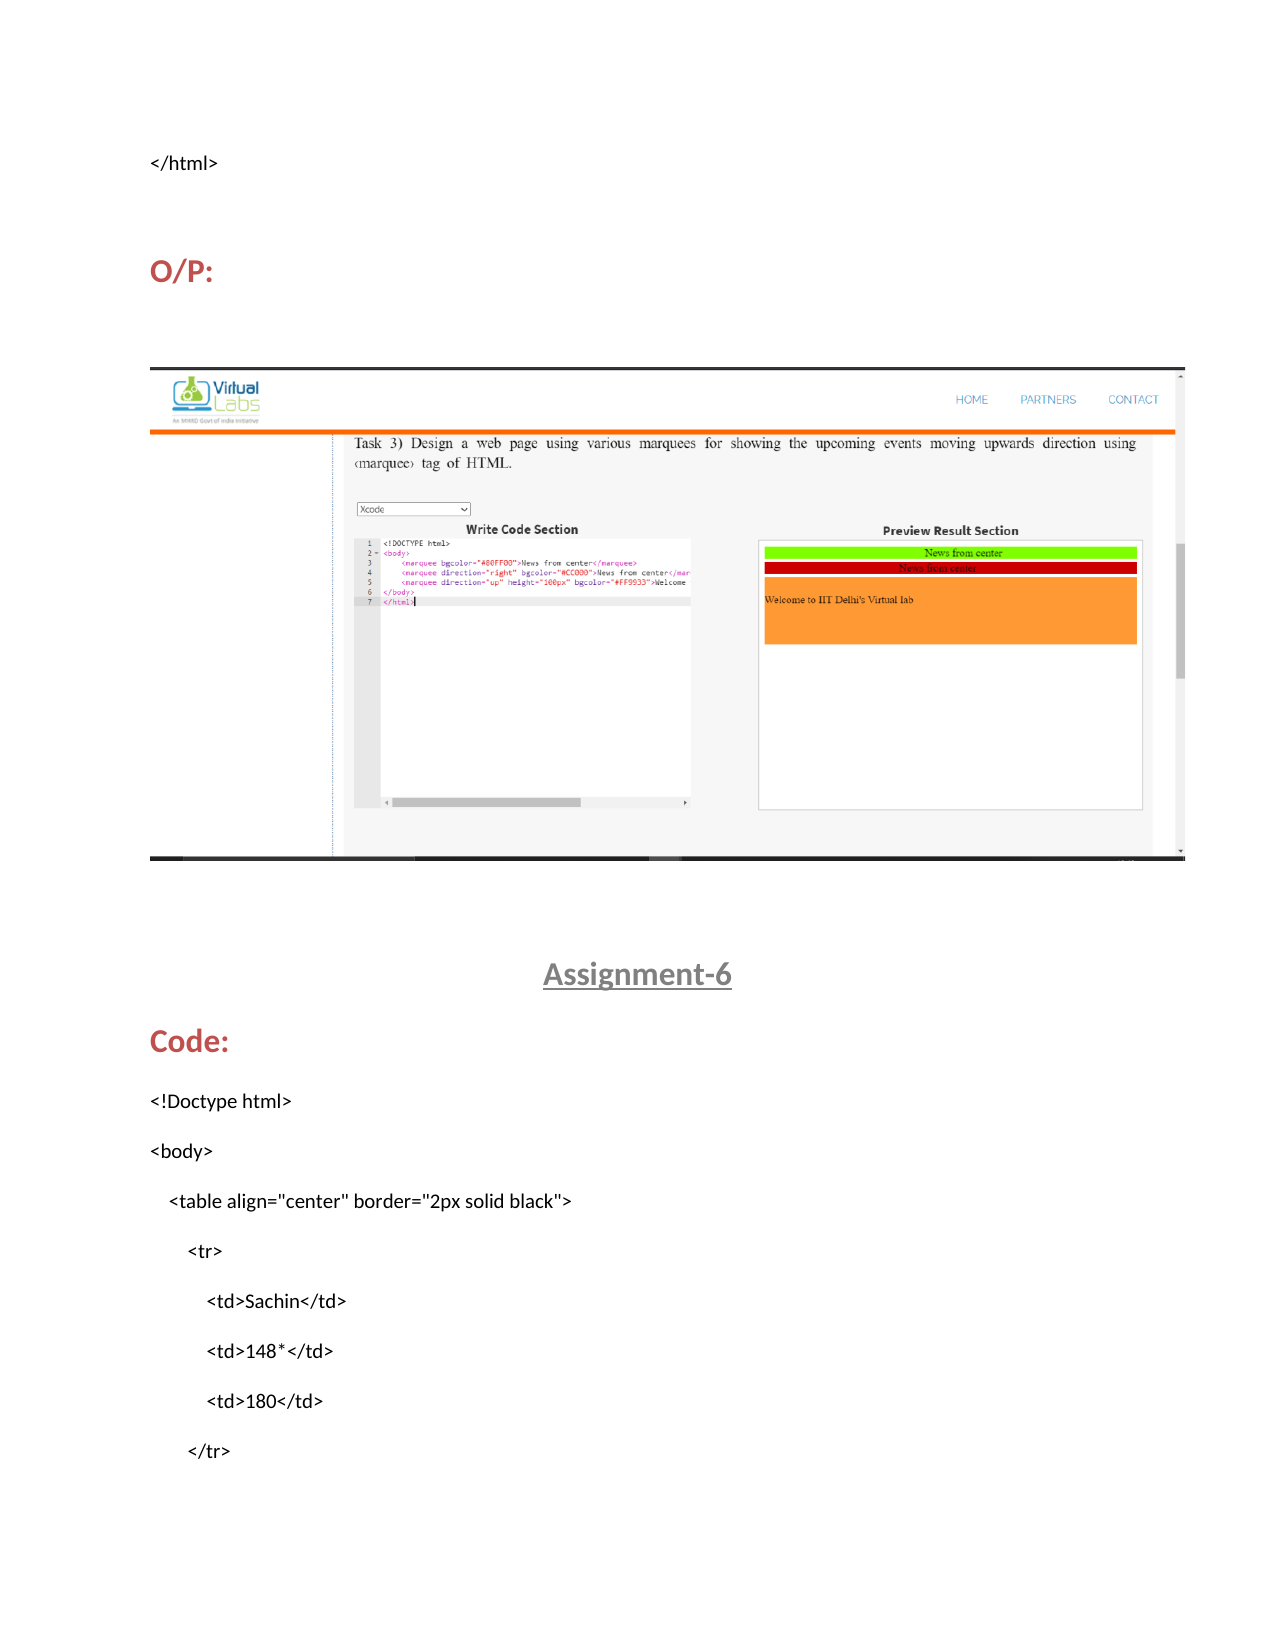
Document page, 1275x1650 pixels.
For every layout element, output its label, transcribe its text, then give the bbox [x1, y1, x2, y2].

text Assignment-6 [150, 953, 1125, 994]
text <tr> [150, 1238, 1125, 1263]
text <body> [150, 1138, 1125, 1163]
text <table align="center" border="2px solid black"> [150, 1188, 1125, 1213]
text <td>148*</td> [150, 1338, 1125, 1363]
text <td>180</td> [150, 1388, 1125, 1413]
text <td>Sachin</td> [150, 1288, 1125, 1313]
text </tr> [150, 1438, 1125, 1463]
text </html> [150, 150, 1125, 175]
text Code: [150, 1021, 1125, 1061]
picture [150, 367, 1185, 861]
text <!Doctype html> [150, 1088, 1125, 1113]
text O/P: [150, 250, 1125, 291]
